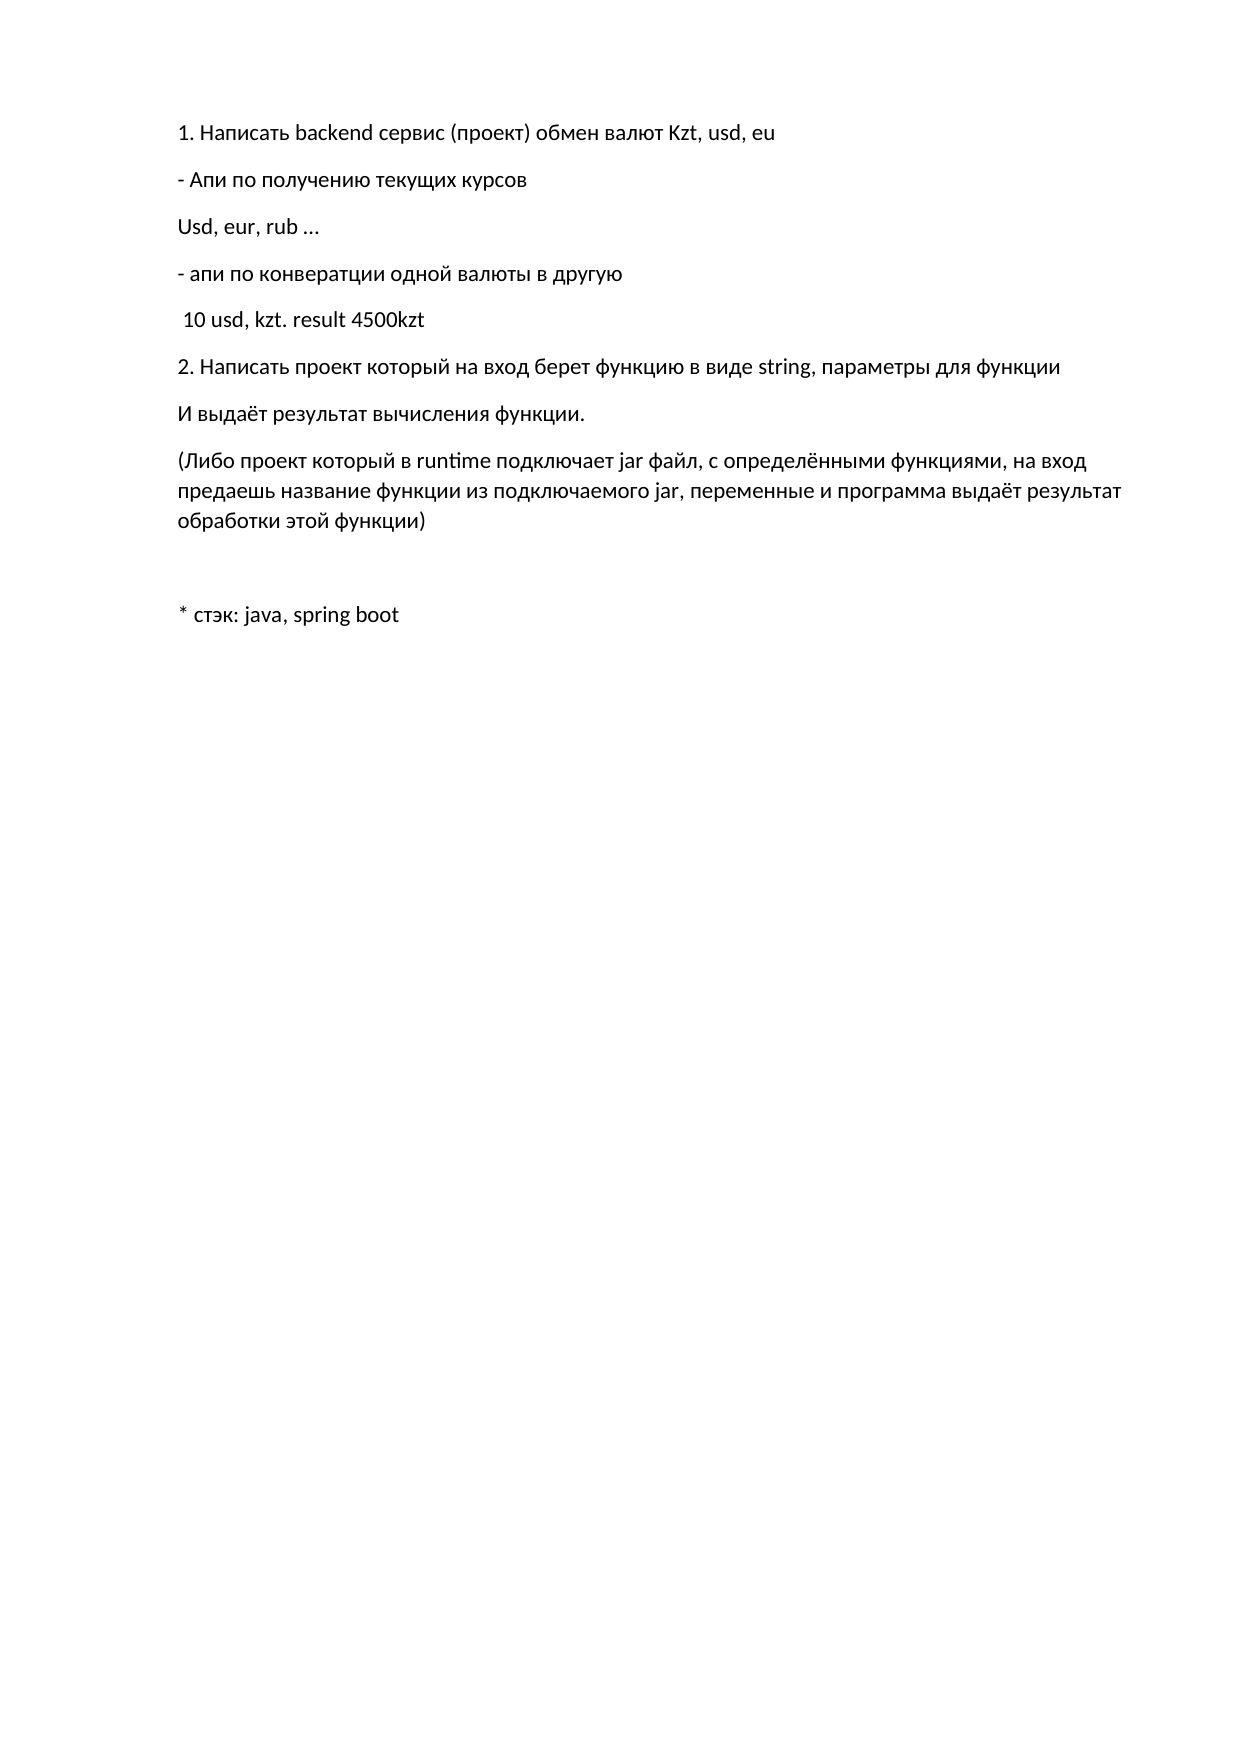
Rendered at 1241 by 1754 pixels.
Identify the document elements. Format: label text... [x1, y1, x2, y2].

text - апи по конвератции одной валюты в другую [177, 259, 1152, 287]
text Usd, eur, rub … [177, 212, 1152, 240]
text И выдаёт результат вычисления функции. [177, 399, 1152, 427]
text (Либо проект который в runtime подключает jar файл, с определёнными функциями, на вход предаешь название функции из подключаемого jar, переменные и программа выдаёт результат обработки этой функции) [177, 446, 1152, 535]
text * стэк: java, spring boot [177, 600, 1152, 628]
text - Апи по получению текущих курсов [177, 165, 1152, 193]
text 1. Написать backend сервис (проект) обмен валют Kzt, usd, eu [177, 118, 1152, 146]
text 10 usd, kzt. result 4500kzt [177, 306, 1152, 334]
text 2. Написать проект который на вход берет функцию в виде string, параметры для функции [177, 352, 1152, 381]
